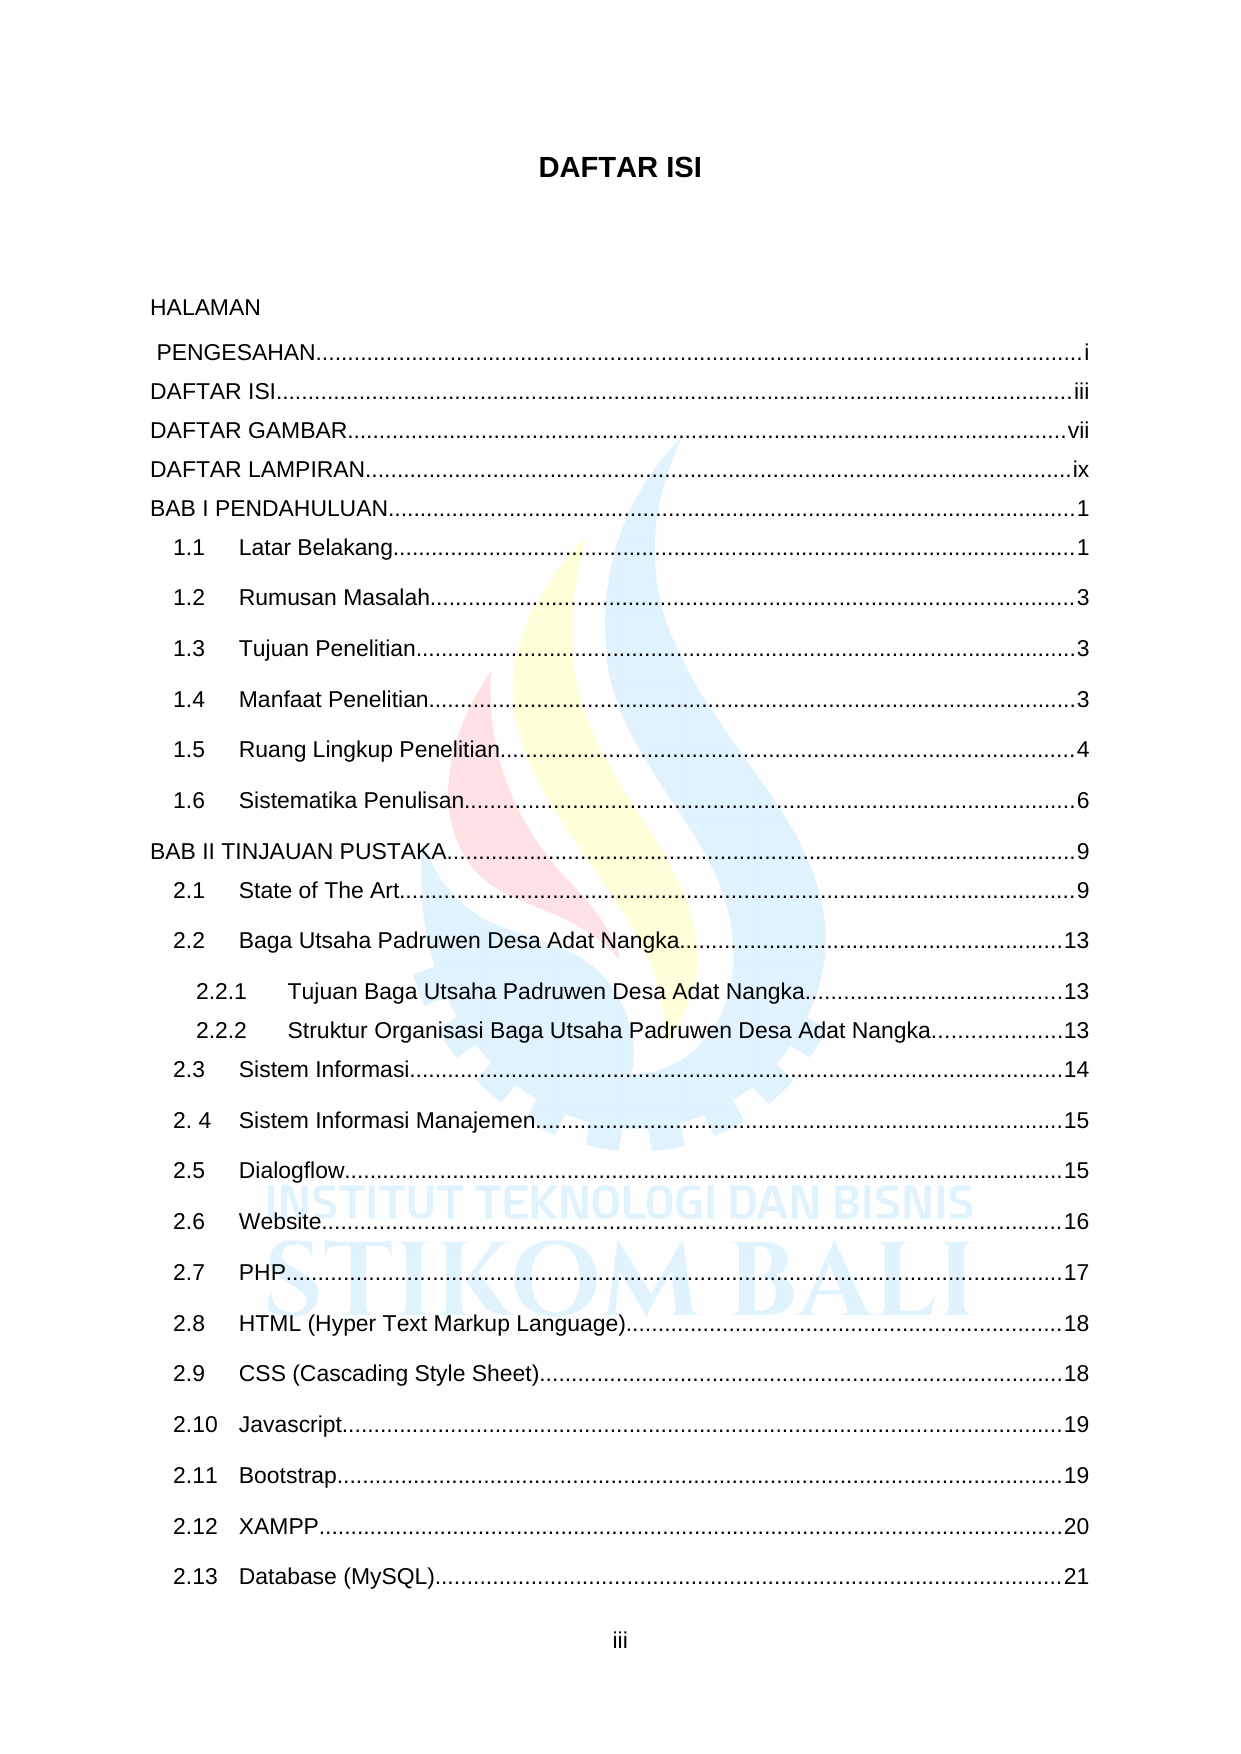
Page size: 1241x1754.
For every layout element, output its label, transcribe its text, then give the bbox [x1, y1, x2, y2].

subtitle DAFTAR ISI [150, 150, 1090, 183]
